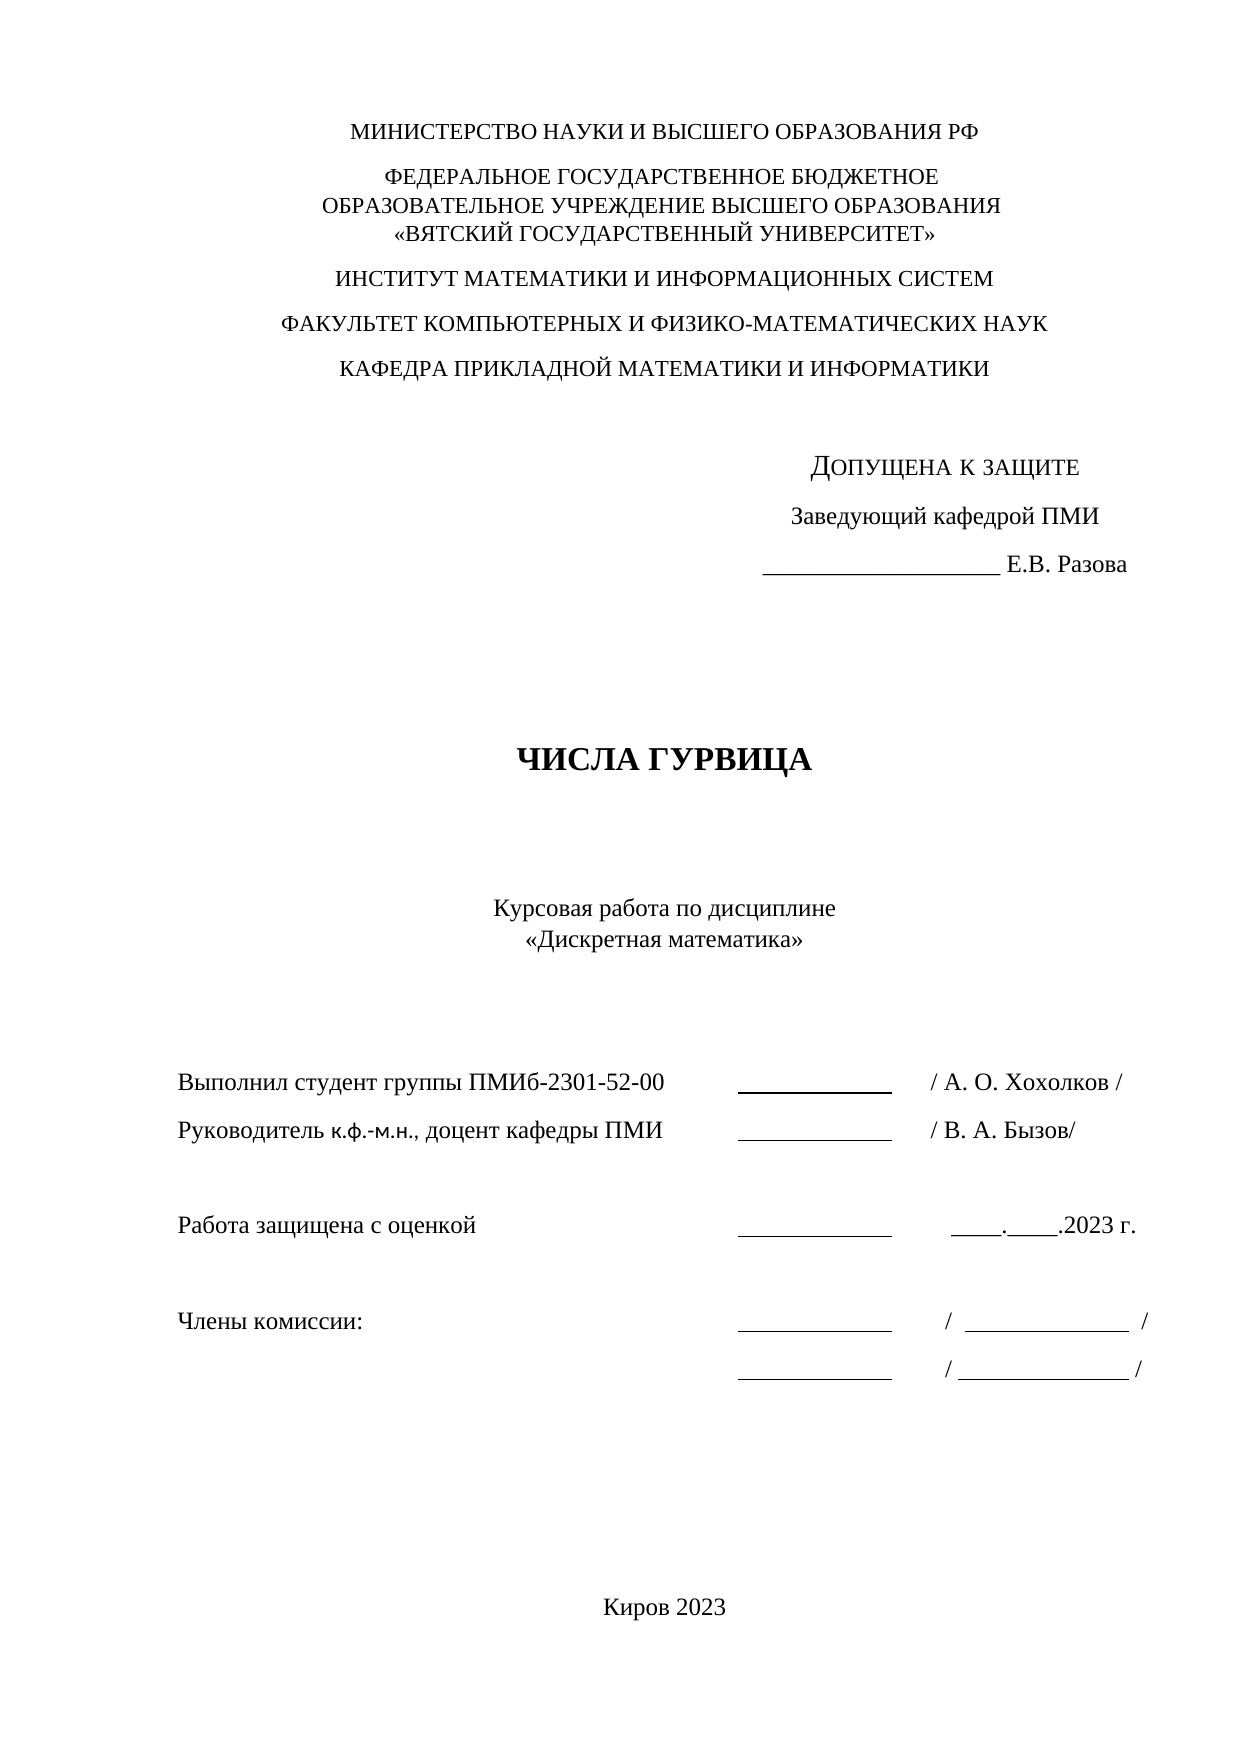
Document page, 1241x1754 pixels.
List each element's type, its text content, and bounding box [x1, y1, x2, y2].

text Члены комиссии: / / [177, 1306, 1152, 1335]
text Курсовая работа по дисциплине «Дискретная математика» [177, 893, 1152, 953]
text Руководитель к.ф.-м.н., доцент кафедры ПМИ / В. А. Бызов/ [177, 1115, 1152, 1144]
text Заведующий кафедрой ПМИ [738, 501, 1152, 530]
text ФАКУЛЬТЕТ КОМПЬЮТЕРНЫХ И ФИЗИКО-МАТЕМАТИЧЕСКИХ НАУК [177, 310, 1152, 337]
text Киров 2023 [177, 1592, 1152, 1621]
text ФЕДЕРАЛЬНОЕ ГОСУДАРСТВЕННОЕ БЮДЖЕТНОЕ ОБРАЗОВАТЕЛЬНОЕ УЧРЕЖДЕНИЕ ВЫСШЕГО ОБРАЗОВАНИЯ «ВЯТСКИЙ ГОСУДАРСТВЕННЫЙ УНИВЕРСИТЕТ» [177, 163, 1152, 246]
text Работа защищена с оценкой ____.____.2023 г. [177, 1211, 1152, 1239]
text Допущена к защите [738, 448, 1152, 482]
text КАФЕДРА ПРИКЛАДНОЙ МАТЕМАТИКИ И ИНФОРМАТИКИ [177, 355, 1152, 382]
text ___________________ Е.В. Разова [738, 549, 1152, 577]
text ЧИСЛА ГУРВИЦА [177, 739, 1152, 778]
text / / [177, 1354, 1152, 1382]
text МИНИСТЕРСТВО НАУКИ И ВЫСШЕГО ОБРАЗОВАНИЯ РФ [177, 118, 1152, 144]
text Институт математики и информационных систем [177, 265, 1152, 292]
text Выполнил студент группы ПМИб-2301-52-00 / А. О. Хохолков / [177, 1067, 1152, 1096]
